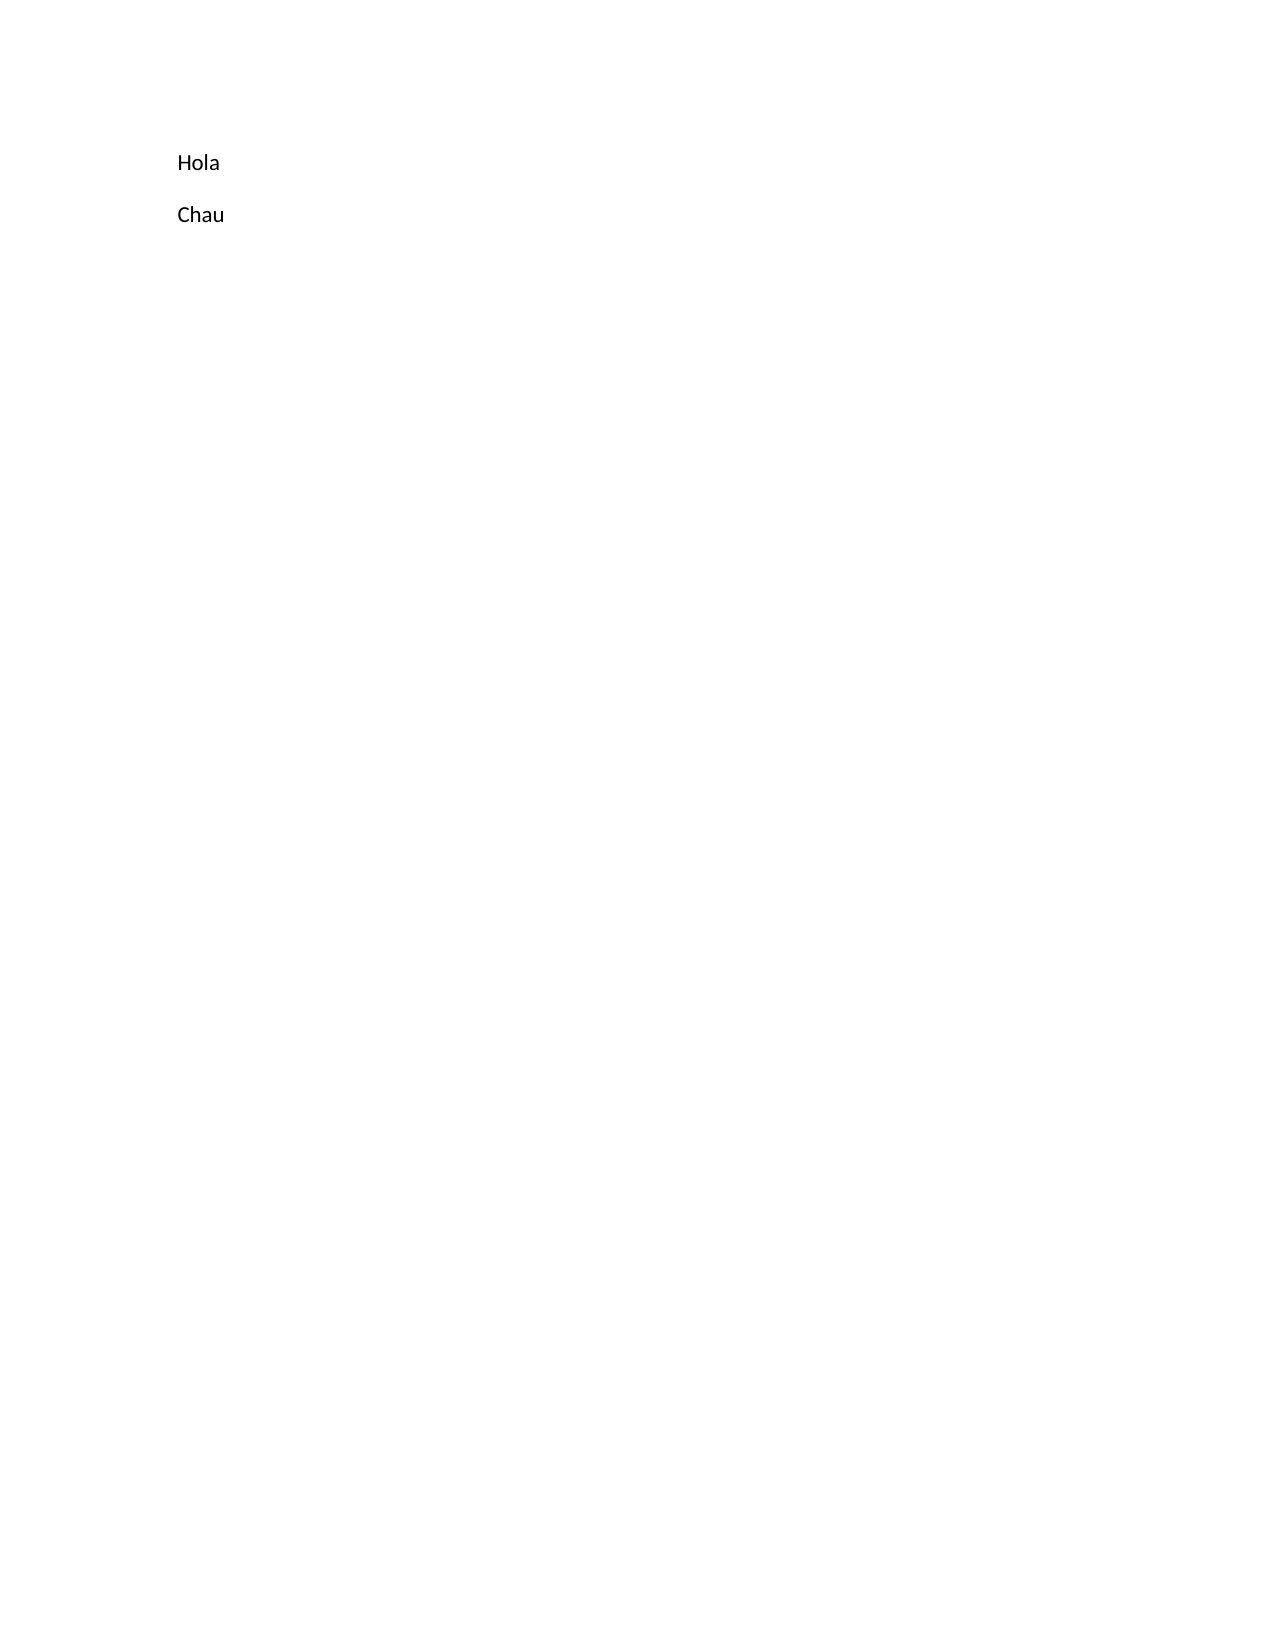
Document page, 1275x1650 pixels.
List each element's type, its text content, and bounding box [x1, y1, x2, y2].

text Hola [177, 148, 1098, 176]
text Chau [177, 201, 1098, 229]
